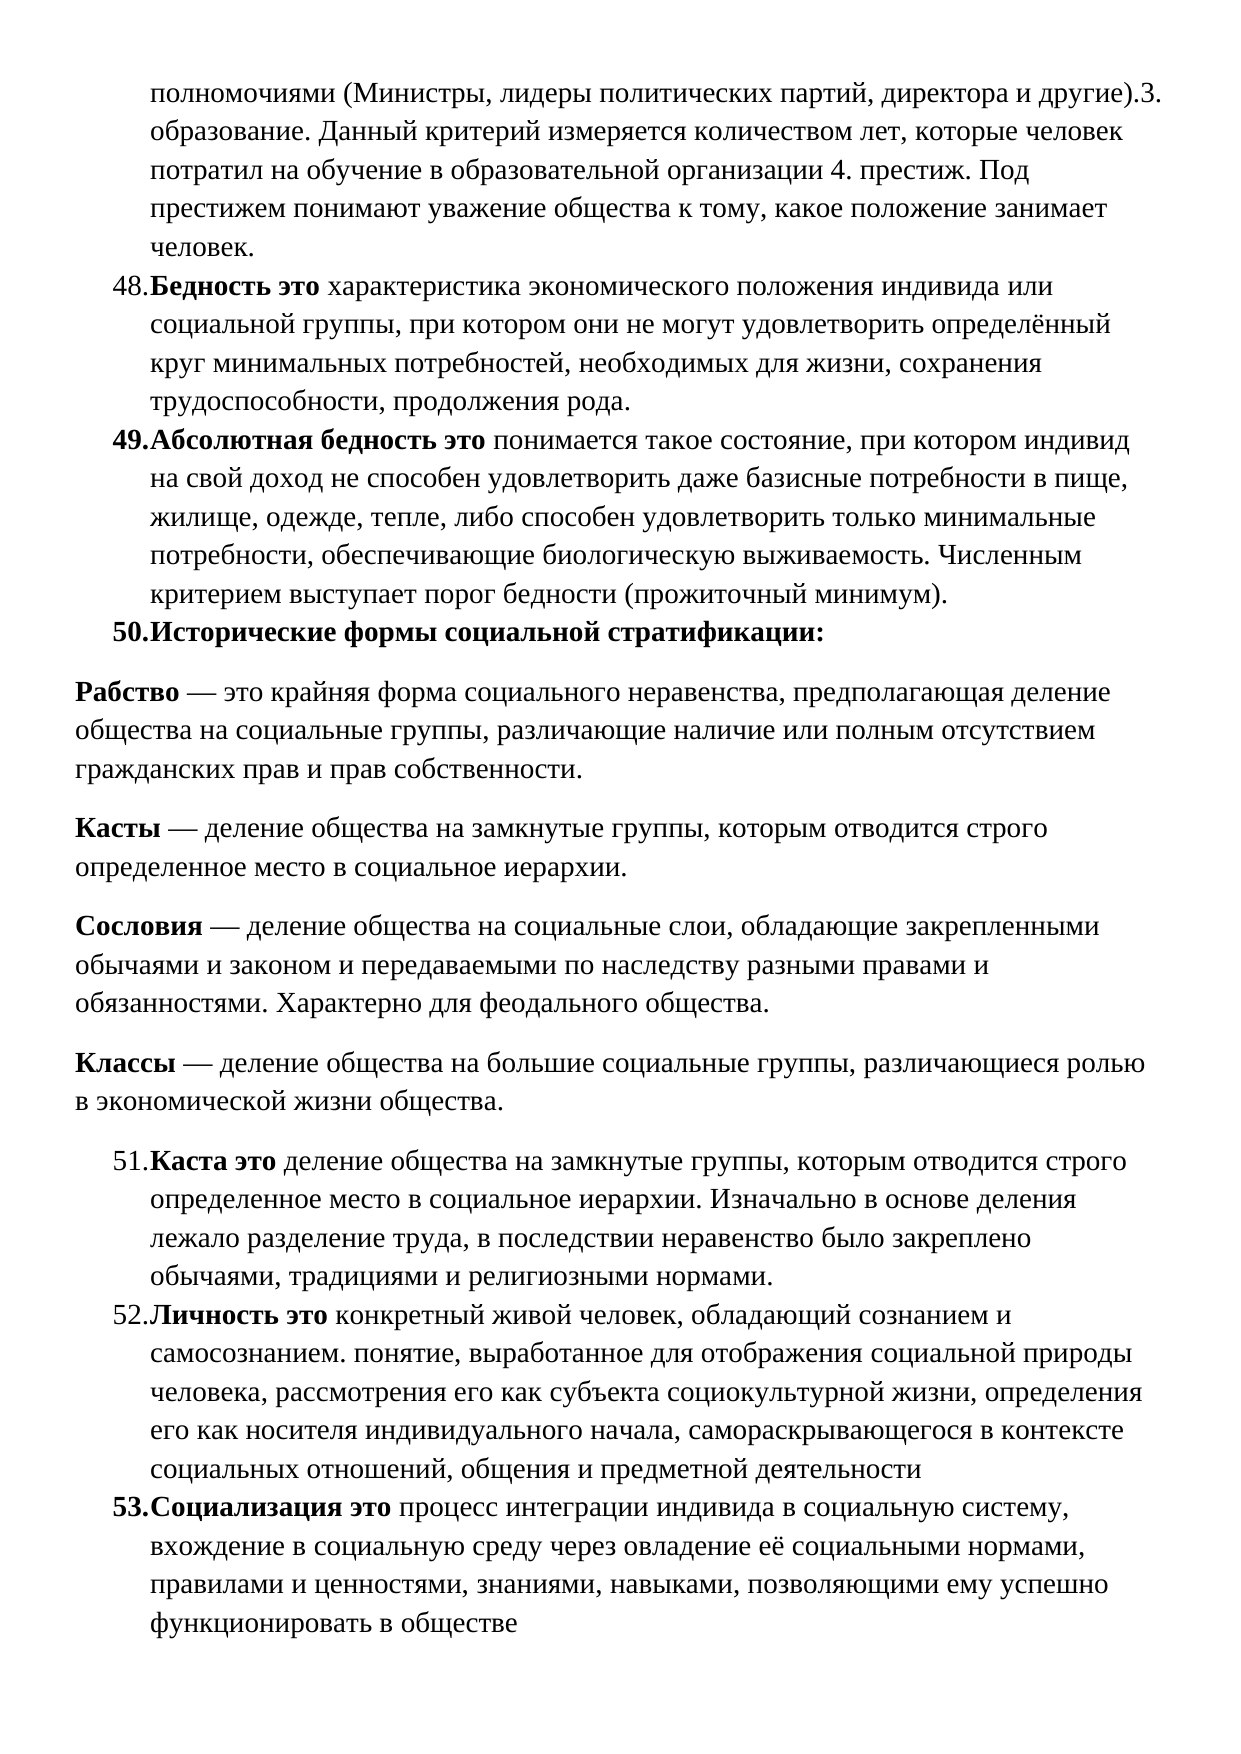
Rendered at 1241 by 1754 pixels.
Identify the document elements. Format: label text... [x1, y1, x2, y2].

list Каста это деление общества на замкнутые группы, которым отводится строго определенное место в социальное иерархии. Изначально в основе деления лежало разделение труда, в последствии неравенство было закреплено обычаями, традициями и религиозными нормами. [112, 1143, 1165, 1292]
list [112, 75, 1165, 263]
text Касты — деление общества на замкнутые группы, которым отводится строго определенное место в социальное иерархии. [75, 810, 1165, 882]
list Личность это конкретный живой человек, обладающий сознанием и самосознанием. понятие, выработанное для отображения социальной природы человека, рассмотрения его как субъекта социокультурной жизни, определения его как носителя индивидуального начала, самораскрывающегося в контексте социальных отношений, общения и предметной деятельности [112, 1297, 1165, 1484]
list Бедность это характеристика экономического положения индивида или социальной группы, при котором они не могут удовлетворить определённый круг минимальных потребностей, необходимых для жизни, сохранения трудоспособности, продолжения рода. [112, 268, 1165, 417]
text Классы — деление общества на большие социальные группы, различающиеся ролью в экономической жизни общества. [75, 1045, 1165, 1117]
list Абсолютная бедность это понимается такое состоя­ние, при котором индивид на свой доход не способен удовлетворить даже базисные потребности в пище, жили­ще, одежде, тепле, либо способен удовлетворить только минимальные потребности, обеспечивающие биологичес­кую выживаемость. Численным критерием выступает по­рог бедности (прожиточный минимум). [112, 422, 1165, 609]
text Сословия — деление общества на социальные слои, обладающие закрепленными обычаями и законом и передаваемыми по наследству разными правами и обязанностями. Характерно для феодального общества. [75, 908, 1165, 1019]
list Социализация это процесс интеграции индивида в социальную систему, вхождение в социальную среду через овладение её социальными нормами, правилами и ценностями, знаниями, навыками, позволяющими ему успешно функционировать в обществе [112, 1489, 1165, 1639]
list Исторические формы социальной стратификации: [112, 614, 1165, 648]
text Рабство — это крайняя форма социального неравенства, предполагающая деление общества на социальные группы, различающие наличие или полным отсутствием гражданских прав и прав собственности. [75, 674, 1165, 784]
